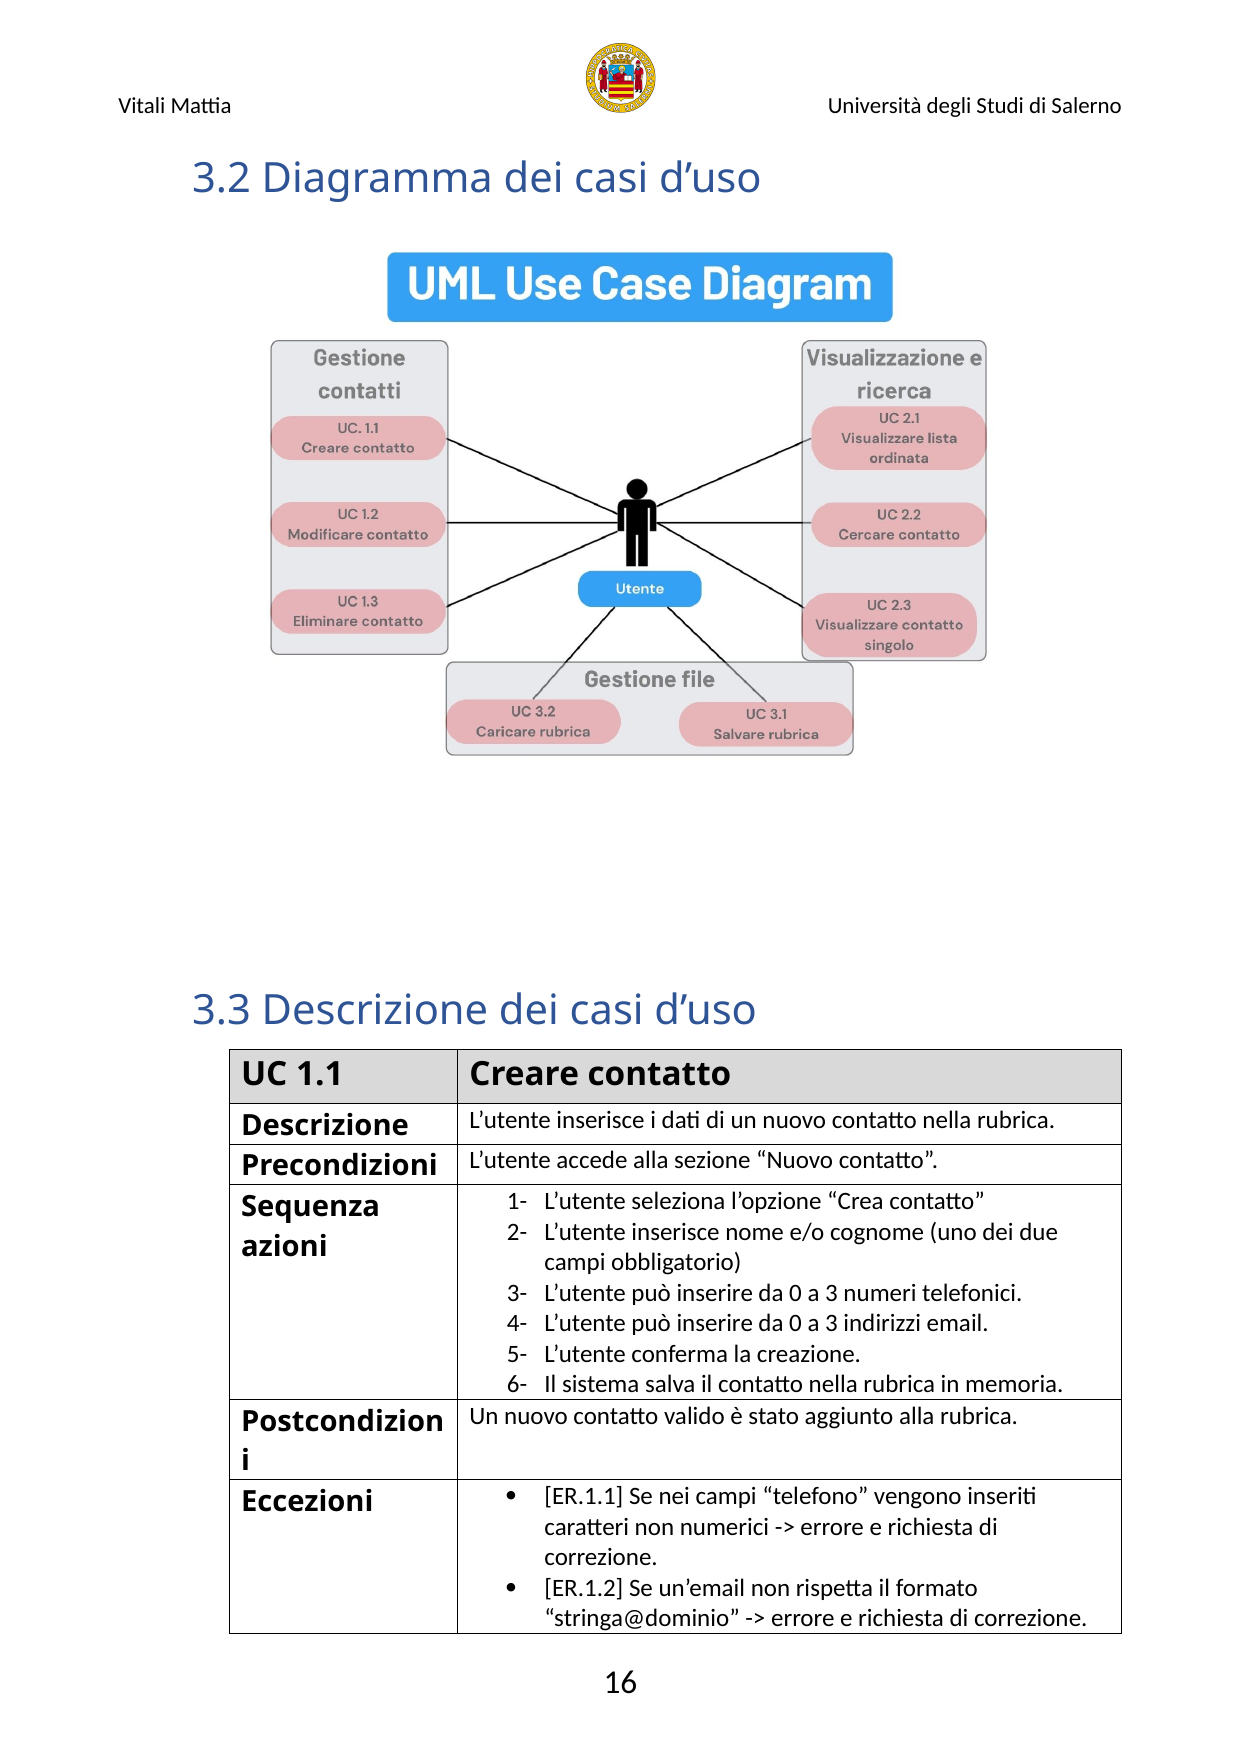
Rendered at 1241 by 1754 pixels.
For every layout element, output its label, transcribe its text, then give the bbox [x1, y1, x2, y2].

table_cell Postcondizioni [230, 1400, 457, 1479]
table_cell Precondizioni [230, 1145, 457, 1184]
table_cell L’utente inserisce i dati di un nuovo contatto nella rubrica. [458, 1104, 1121, 1143]
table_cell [458, 1480, 1121, 1633]
table_cell Descrizione [230, 1104, 457, 1143]
table_cell Sequenza azioni [230, 1185, 457, 1399]
table_cell Un nuovo contatto valido è stato aggiunto alla rubrica. [458, 1400, 1121, 1479]
subtitle 3.2 Diagramma dei casi d’uso [118, 148, 1122, 204]
table_cell Eccezioni [230, 1480, 457, 1633]
table_header Creare contatto [458, 1050, 1121, 1103]
table_cell L’utente seleziona l’opzione “Crea contatto” L’utente inserisce nome e/o cognome (uno dei due campi obbligatorio) L’utente può inserire da 0 a 3 numeri telefonici. L’utente può inserire da 0 a 3 indirizzi email. L’utente conferma la creazione. Il sistema salva il contatto nella rubrica in memoria. [458, 1185, 1121, 1399]
subtitle 3.3 Descrizione dei casi d’uso [118, 979, 1122, 1036]
table_cell L’utente accede alla sezione “Nuovo contatto”. [458, 1145, 1121, 1184]
picture [118, 217, 1139, 791]
table_header UC 1.1 [230, 1050, 457, 1103]
picture [584, 41, 657, 114]
